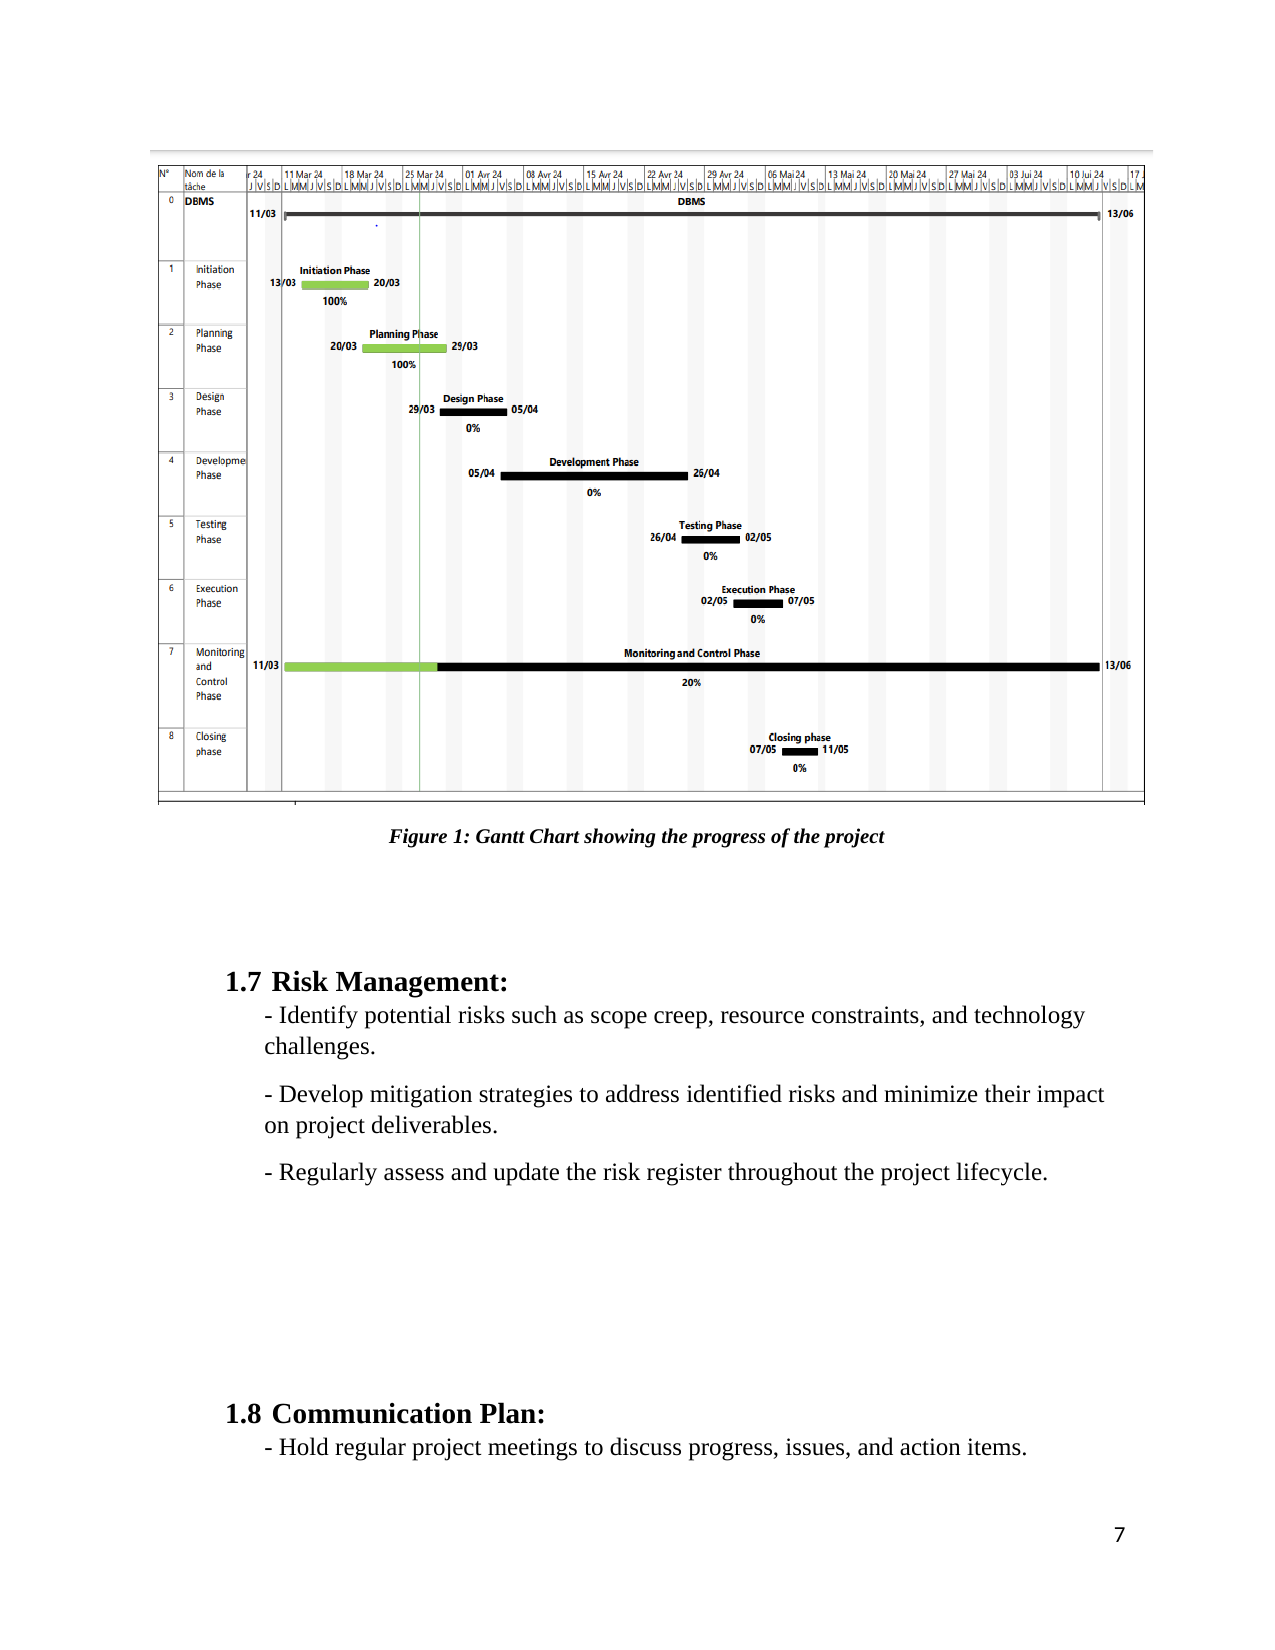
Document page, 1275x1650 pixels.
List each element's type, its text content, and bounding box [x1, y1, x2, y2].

text - Identify potential risks such as scope creep, resource constraints, and technology challenges. [264, 1000, 1125, 1060]
subtitle Communication Plan: [225, 1396, 1125, 1429]
picture [150, 150, 1154, 805]
text - Regularly assess and update the risk register throughout the project lifecycle. [264, 1157, 1125, 1186]
text - Hold regular project meetings to discuss progress, issues, and action items. [264, 1432, 1125, 1461]
text Figure 1: Gantt Chart showing the progress of the project [150, 823, 1125, 848]
text - Develop mitigation strategies to address identified risks and minimize their impact on project deliverables. [264, 1079, 1125, 1138]
subtitle Risk Management: [225, 964, 1125, 997]
